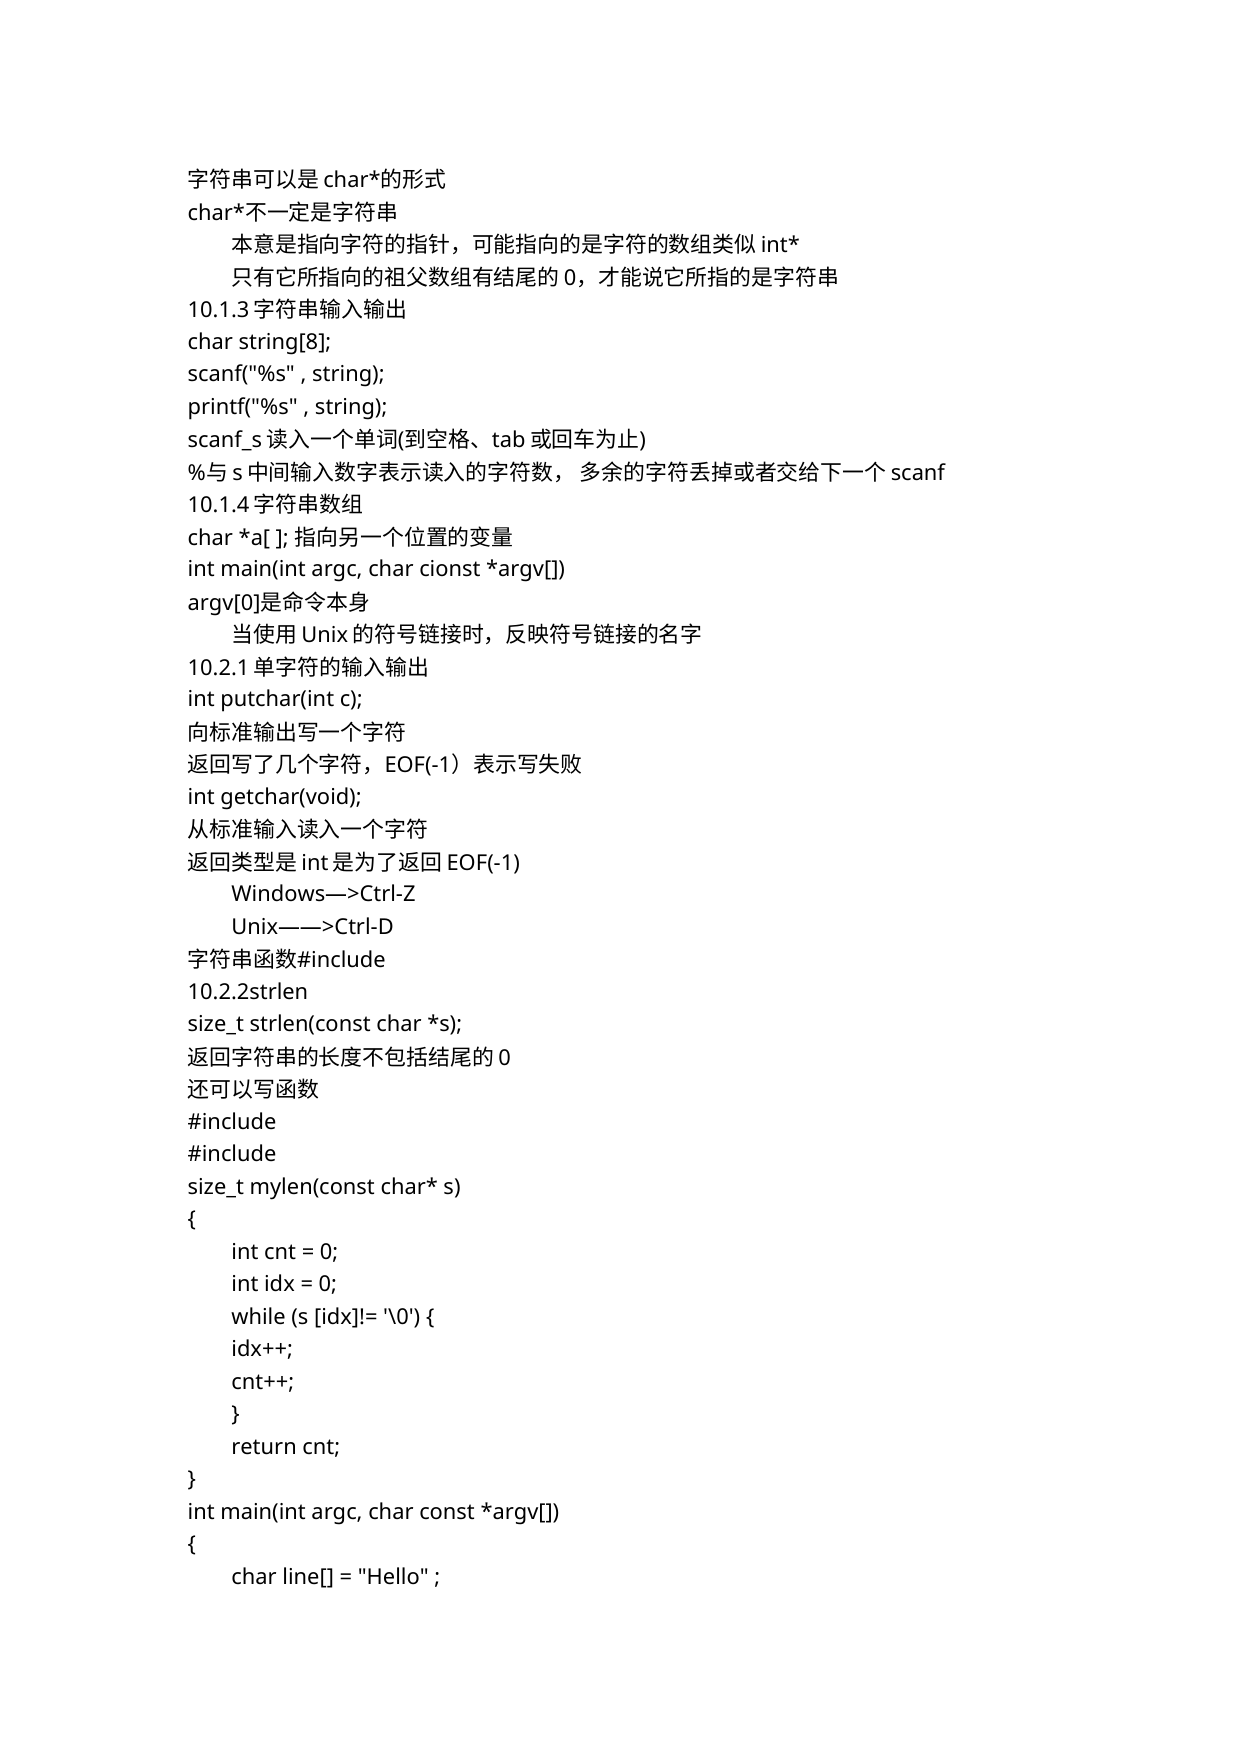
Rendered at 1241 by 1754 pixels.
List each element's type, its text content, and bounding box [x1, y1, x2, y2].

text 还可以写函数 [187, 1072, 1053, 1104]
text 字符串函数#include [187, 942, 1053, 974]
text Windows—>Ctrl-Z [187, 877, 1053, 909]
text idx++; [187, 1332, 1053, 1364]
text scanf("%s" , string); [187, 357, 1053, 389]
text 当使用Unix的符号链接时，反映符号链接的名字 [187, 617, 1053, 649]
text Unix——>Ctrl-D [187, 909, 1053, 942]
text printf("%s" , string); [187, 389, 1053, 422]
text %与s中间输入数字表示读入的字符数， 多余的字符丢掉或者交给下一个scanf [187, 454, 1053, 487]
text 10.1.4字符串数组 [187, 487, 1053, 519]
text 返回字符串的长度不包括结尾的0 [187, 1039, 1053, 1072]
text int putchar(int c); [187, 682, 1053, 714]
text int getchar(void); [187, 779, 1053, 812]
text #include [187, 1137, 1053, 1169]
text scanf_s读入一个单词(到空格、tab或回车为止) [187, 422, 1053, 454]
text 返回写了几个字符，EOF(-1）表示写失败 [187, 747, 1053, 779]
text 字符串可以是char*的形式 [187, 162, 1053, 194]
text 10.2.2strlen [187, 974, 1053, 1007]
text 本意是指向字符的指针，可能指向的是字符的数组类似int* [187, 227, 1053, 259]
text 10.1.3字符串输入输出 [187, 292, 1053, 324]
text char string[8]; [187, 324, 1053, 357]
text 向标准输出写一个字符 [187, 714, 1053, 747]
text size_t strlen(const char *s); [187, 1007, 1053, 1039]
text int idx = 0; [187, 1267, 1053, 1299]
text return cnt; [187, 1429, 1053, 1462]
text } [187, 1397, 1053, 1429]
text argv[0]是命令本身 [187, 584, 1053, 617]
text { [187, 1527, 1053, 1559]
text 从标准输入读入一个字符 [187, 812, 1053, 844]
text char line[] = "Hello" ; [187, 1559, 1053, 1592]
text int main(int argc, char cionst *argv[]) [187, 552, 1053, 584]
text char *a[ ]; 指向另一个位置的变量 [187, 519, 1053, 552]
text 10.2.1单字符的输入输出 [187, 649, 1053, 682]
text size_t mylen(const char* s) [187, 1169, 1053, 1202]
text { [187, 1202, 1053, 1234]
text while (s [idx]!= '\0') { [187, 1299, 1053, 1332]
text char*不一定是字符串 [187, 194, 1053, 227]
text int main(int argc, char const *argv[]) [187, 1494, 1053, 1527]
text } [187, 1462, 1053, 1494]
text 返回类型是int是为了返回EOF(-1) [187, 844, 1053, 877]
text int cnt = 0; [187, 1234, 1053, 1267]
text #include [187, 1104, 1053, 1137]
text cnt++; [187, 1364, 1053, 1397]
text 只有它所指向的祖父数组有结尾的0，才能说它所指的是字符串 [187, 259, 1053, 292]
